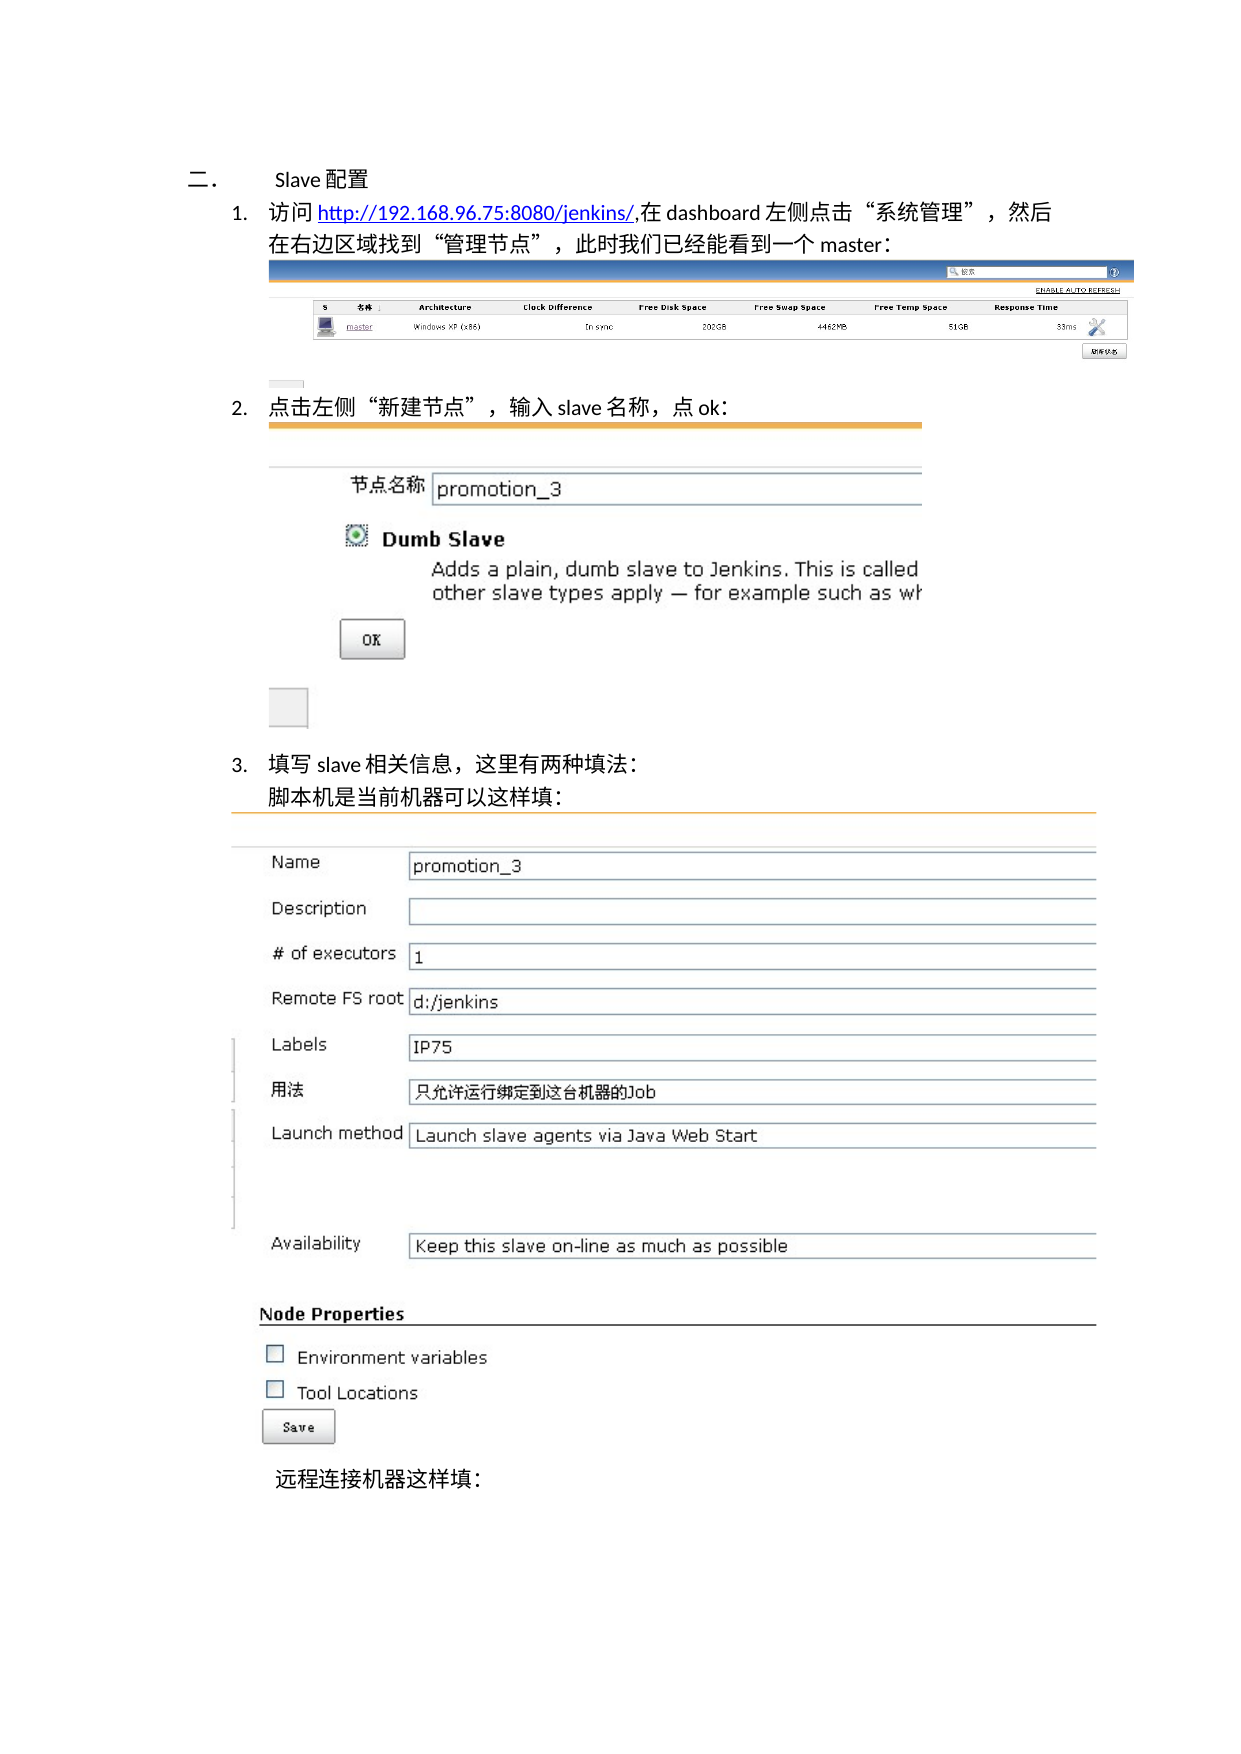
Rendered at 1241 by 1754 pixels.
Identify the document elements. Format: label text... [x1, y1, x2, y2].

list 填写slave相关信息，这里有两种填法： [231, 747, 1053, 779]
text 远程连接机器这样填： [231, 1462, 1053, 1494]
picture [268, 422, 922, 729]
list 点击左侧“新建节点”，输入slave名称，点ok： [231, 389, 1053, 422]
list 脚本机是当前机器可以这样填： [269, 779, 1053, 812]
list Slave配置 [187, 162, 1053, 194]
picture [231, 812, 1097, 1458]
list 访问http://192.168.96.75:8080/jenkins/,在dashboard左侧点击“系统管理”，然后在右边区域找到“管理节点”，此时我们已经能看到一个master： [231, 194, 1053, 259]
picture [268, 259, 1134, 388]
